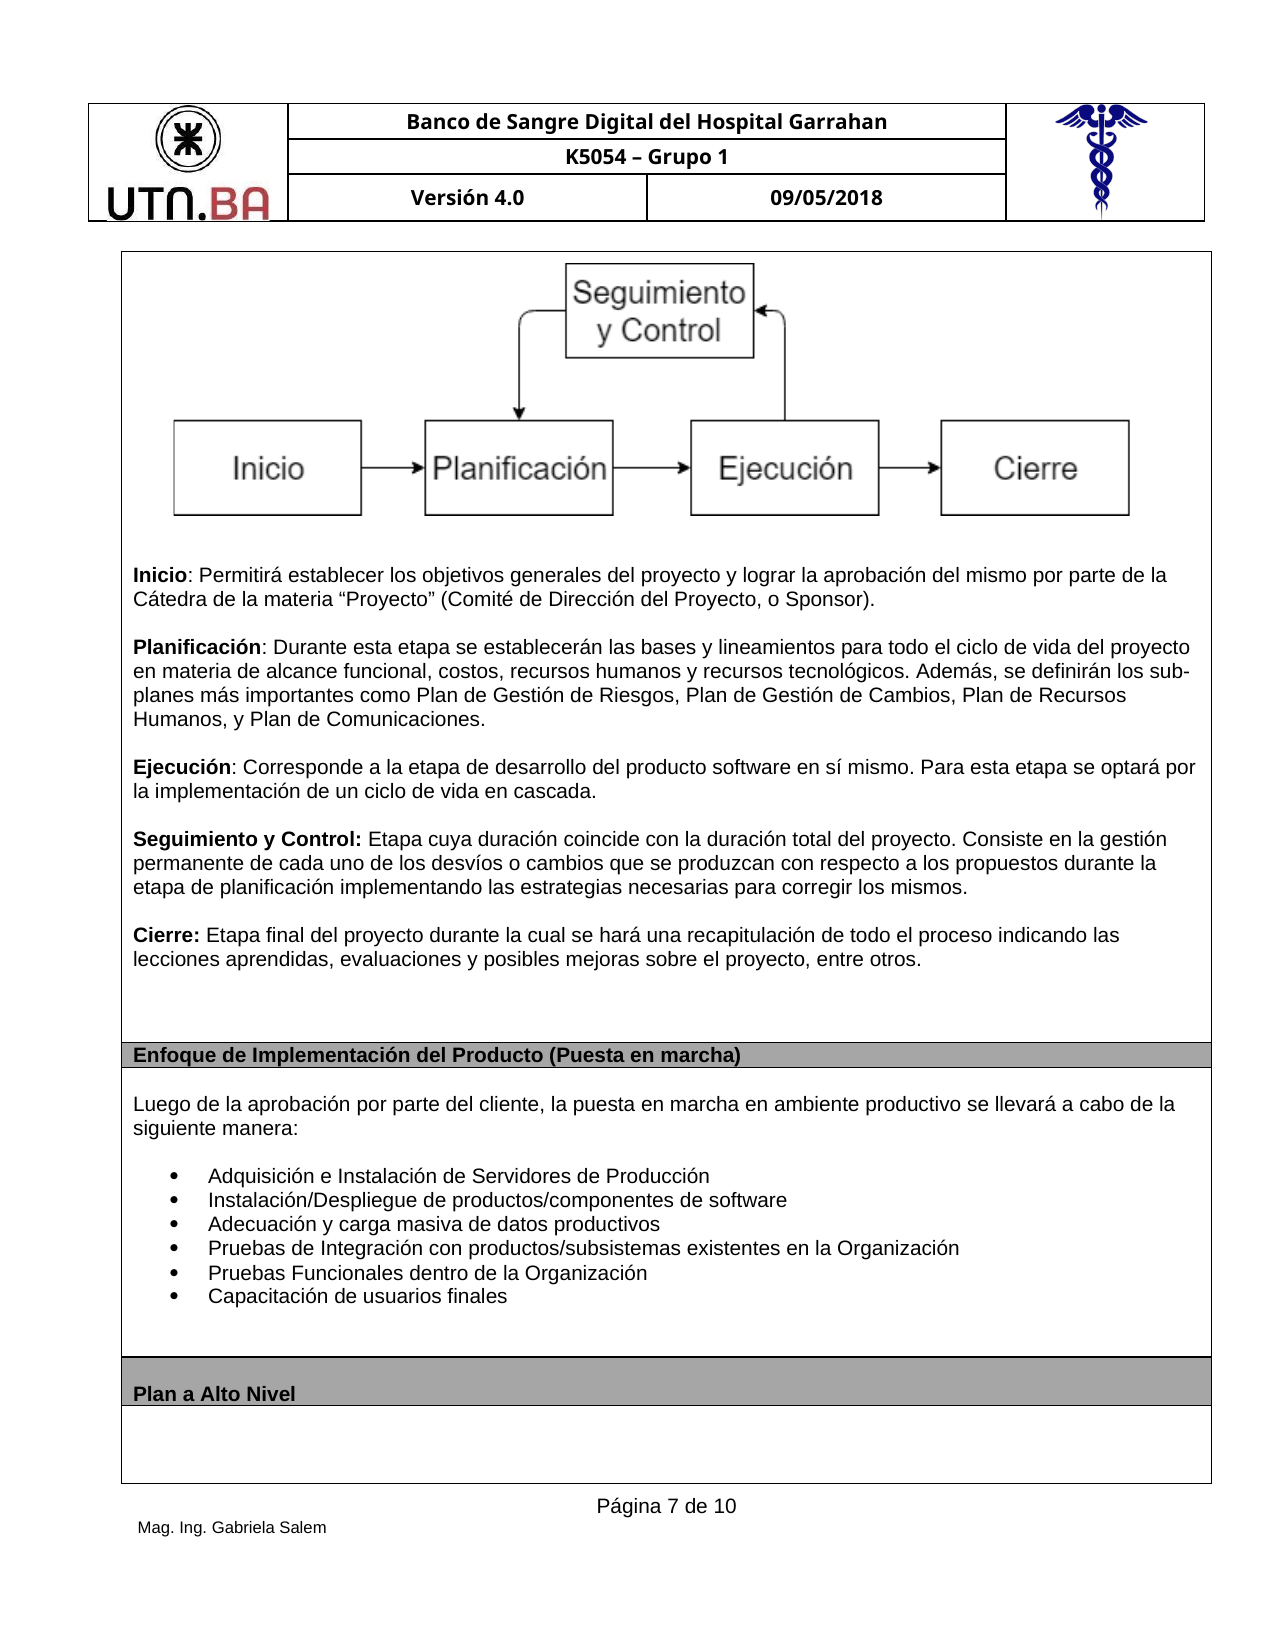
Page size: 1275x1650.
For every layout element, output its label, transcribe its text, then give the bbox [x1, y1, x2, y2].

picture [173, 263, 1130, 516]
picture [106, 104, 270, 221]
table_cell Plan a Alto Nivel [122, 1358, 1211, 1405]
table_cell Luego de la aprobación por parte del cliente, la puesta en marcha en ambiente productivo se llevará a cabo de la siguiente manera: Adquisición e Instalación de Servidores de Producción Instalación/Despliegue de productos/componentes de software Adecuación y carga masiva de datos productivos Pruebas de Integración con productos/subsistemas existentes en la Organización Pruebas Funcionales dentro de la Organización Capacitación de usuarios finales [122, 1068, 1211, 1356]
picture [1055, 104, 1148, 220]
table_cell [122, 1406, 1211, 1483]
table_cell Enfoque de Implementación del Producto (Puesta en marcha) [122, 1043, 1211, 1067]
